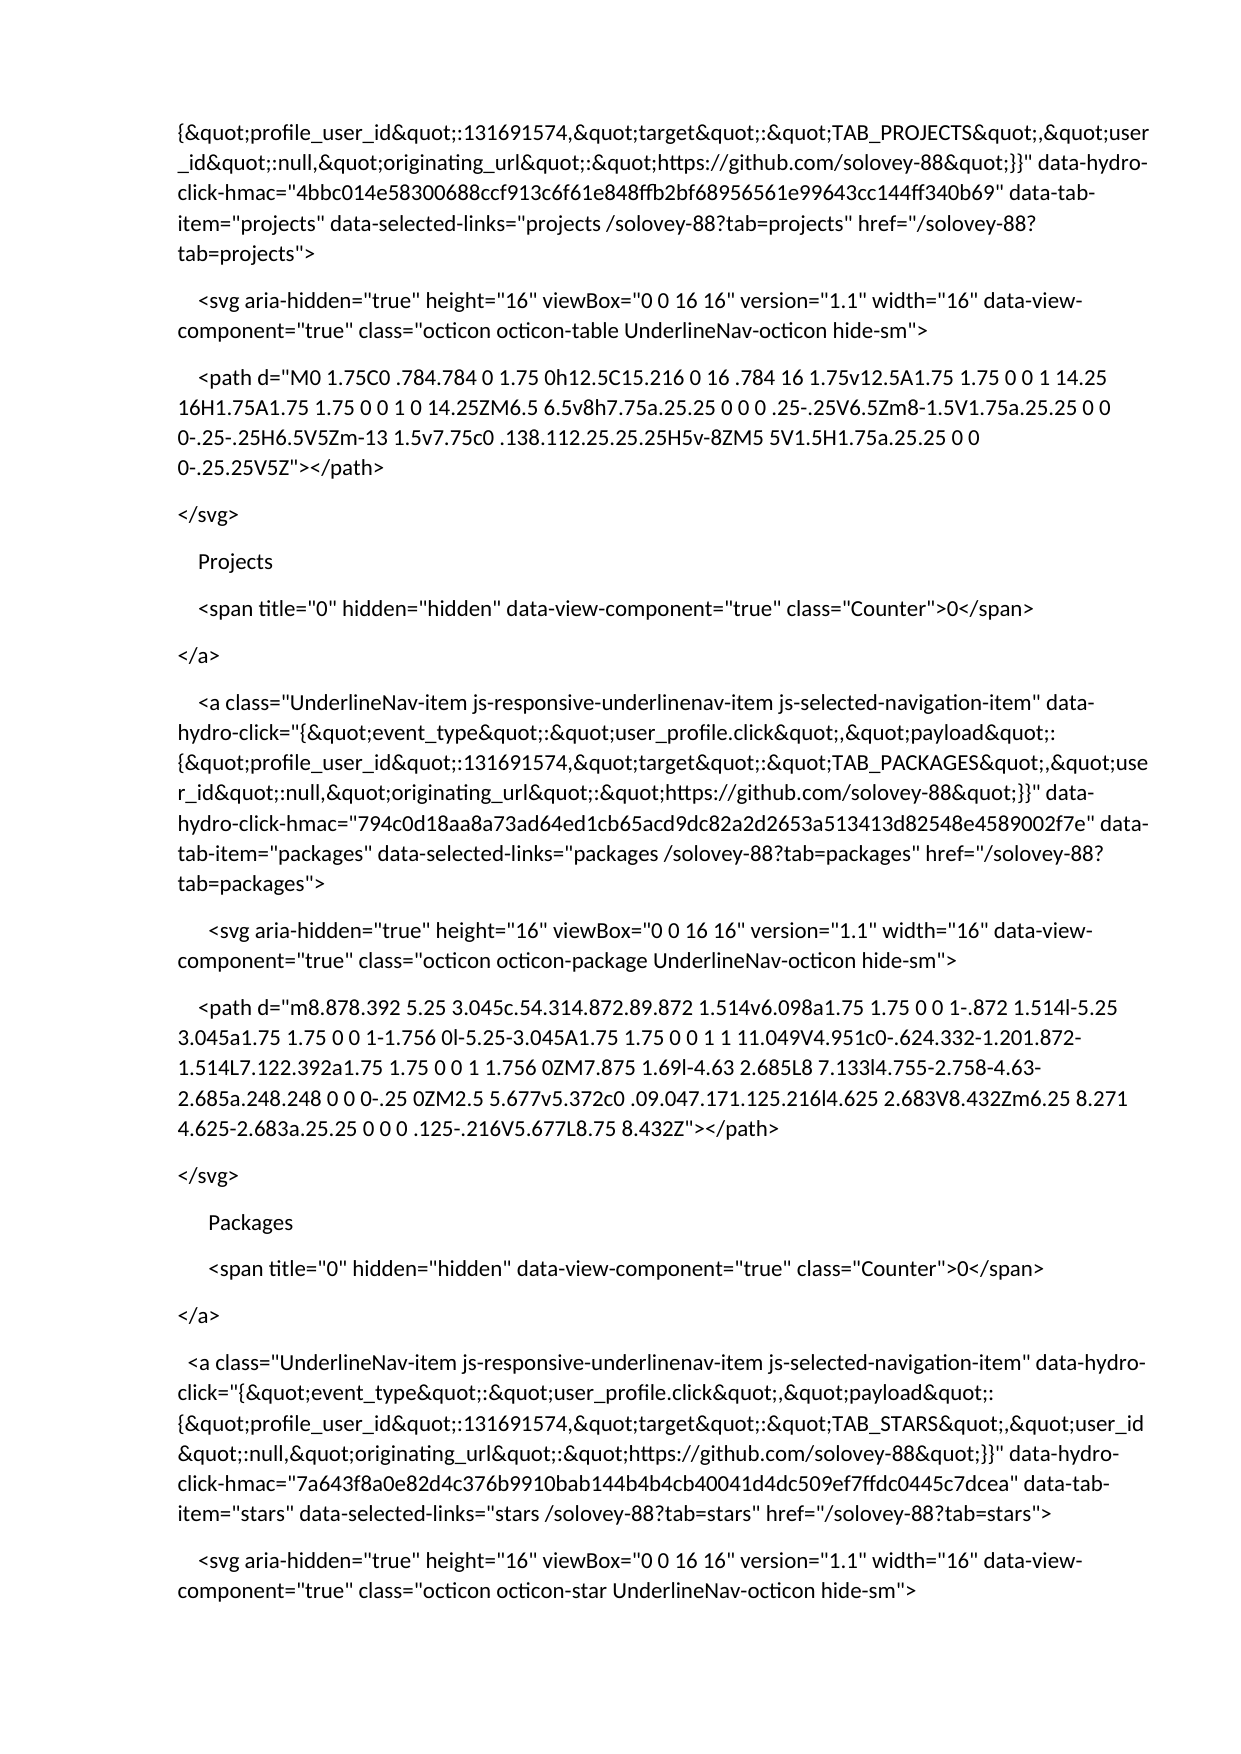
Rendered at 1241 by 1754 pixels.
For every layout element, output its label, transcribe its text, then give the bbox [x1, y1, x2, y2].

text <path d="m8.878.392 5.25 3.045c.54.314.872.89.872 1.514v6.098a1.75 1.75 0 0 1-.872 1.514l-5.25 3.045a1.75 1.75 0 0 1-1.756 0l-5.25-3.045A1.75 1.75 0 0 1 1 11.049V4.951c0-.624.332-1.201.872-1.514L7.122.392a1.75 1.75 0 0 1 1.756 0ZM7.875 1.69l-4.63 2.685L8 7.133l4.755-2.758-4.63-2.685a.248.248 0 0 0-.25 0ZM2.5 5.677v5.372c0 .09.047.171.125.216l4.625 2.683V8.432Zm6.25 8.271 4.625-2.683a.25.25 0 0 0 .125-.216V5.677L8.75 8.432Z"></path> [177, 993, 1152, 1142]
text </a> [177, 641, 1152, 669]
text </svg> [177, 1161, 1152, 1189]
text <a class="UnderlineNav-item js-responsive-underlinenav-item js-selected-navigation-item" data-hydro-click="{&quot;event_type&quot;:&quot;user_profile.click&quot;,&quot;payload&quot;:{&quot;profile_user_id&quot;:131691574,&quot;target&quot;:&quot;TAB_STARS&quot;,&quot;user_id&quot;:null,&quot;originating_url&quot;:&quot;https://github.com/solovey-88&quot;}}" data-hydro-click-hmac="7a643f8a0e82d4c376b9910bab144b4b4cb40041d4dc509ef7ffdc0445c7dcea" data-tab-item="stars" data-selected-links="stars /solovey-88?tab=stars" href="/solovey-88?tab=stars"> [177, 1348, 1152, 1527]
text <span title="0" hidden="hidden" data-view-component="true" class="Counter">0</span> [177, 1254, 1152, 1283]
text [177, 118, 1152, 267]
text </a> [177, 1301, 1152, 1329]
text <span title="0" hidden="hidden" data-view-component="true" class="Counter">0</span> [177, 594, 1152, 622]
text <path d="M0 1.75C0 .784.784 0 1.75 0h12.5C15.216 0 16 .784 16 1.75v12.5A1.75 1.75 0 0 1 14.25 16H1.75A1.75 1.75 0 0 1 0 14.25ZM6.5 6.5v8h7.75a.25.25 0 0 0 .25-.25V6.5Zm8-1.5V1.75a.25.25 0 0 0-.25-.25H6.5V5Zm-13 1.5v7.75c0 .138.112.25.25.25H5v-8ZM5 5V1.5H1.75a.25.25 0 0 0-.25.25V5Z"></path> [177, 363, 1152, 482]
text </svg> [177, 500, 1152, 528]
text <svg aria-hidden="true" height="16" viewBox="0 0 16 16" version="1.1" width="16" data-view-component="true" class="octicon octicon-star UnderlineNav-octicon hide-sm"> [177, 1546, 1152, 1604]
text <svg aria-hidden="true" height="16" viewBox="0 0 16 16" version="1.1" width="16" data-view-component="true" class="octicon octicon-table UnderlineNav-octicon hide-sm"> [177, 286, 1152, 344]
text <svg aria-hidden="true" height="16" viewBox="0 0 16 16" version="1.1" width="16" data-view-component="true" class="octicon octicon-package UnderlineNav-octicon hide-sm"> [177, 916, 1152, 974]
text Projects [177, 547, 1152, 575]
text <a class="UnderlineNav-item js-responsive-underlinenav-item js-selected-navigation-item" data-hydro-click="{&quot;event_type&quot;:&quot;user_profile.click&quot;,&quot;payload&quot;:{&quot;profile_user_id&quot;:131691574,&quot;target&quot;:&quot;TAB_PACKAGES&quot;,&quot;user_id&quot;:null,&quot;originating_url&quot;:&quot;https://github.com/solovey-88&quot;}}" data-hydro-click-hmac="794c0d18aa8a73ad64ed1cb65acd9dc82a2d2653a513413d82548e4589002f7e" data-tab-item="packages" data-selected-links="packages /solovey-88?tab=packages" href="/solovey-88?tab=packages"> [177, 688, 1152, 897]
text Packages [177, 1208, 1152, 1236]
